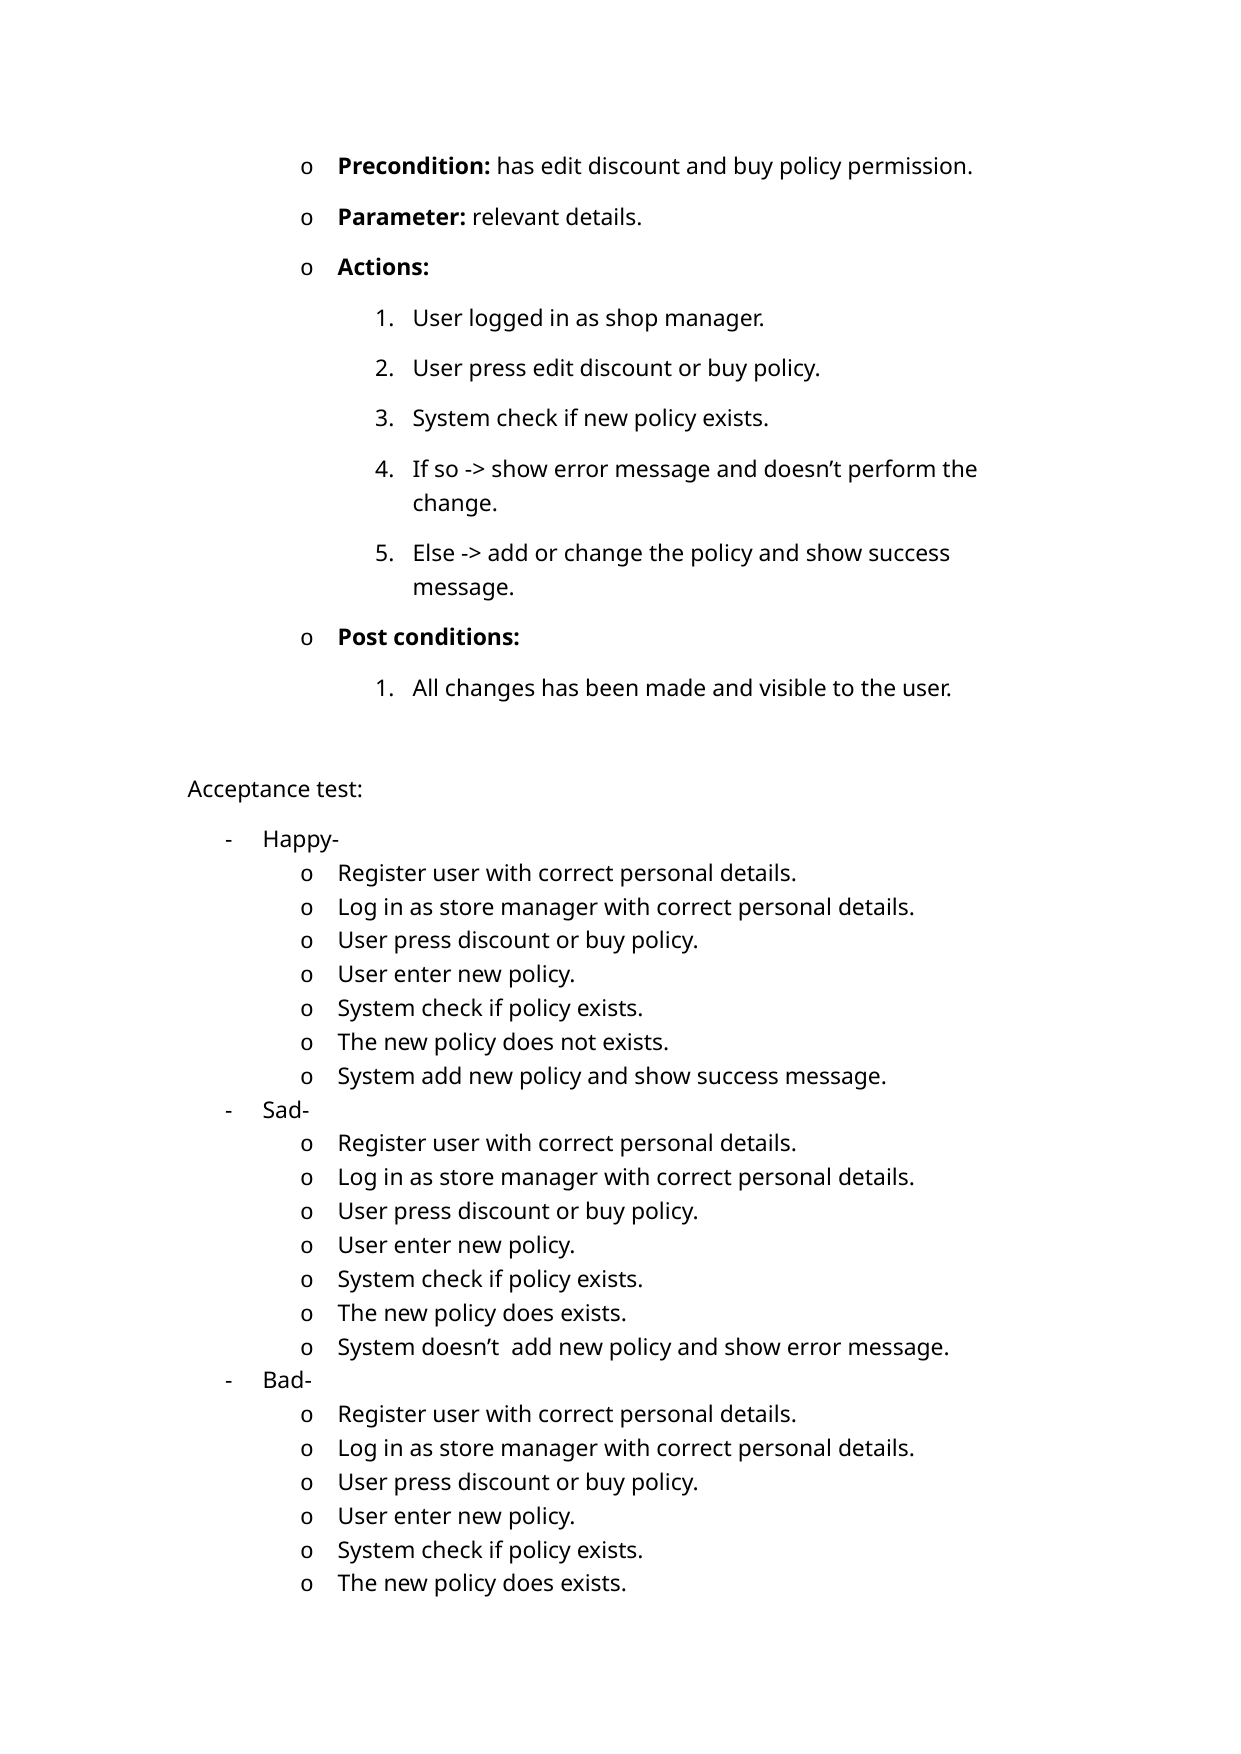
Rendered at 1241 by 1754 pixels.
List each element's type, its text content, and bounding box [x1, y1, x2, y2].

list Happy- [225, 823, 1053, 854]
list If so -> show error message and doesn’t perform the change. [375, 453, 1053, 518]
list User press edit discount or buy policy. [375, 352, 1053, 383]
list System add new policy and show success message. [300, 1060, 1053, 1091]
list Log in as store manager with correct personal details. [300, 1161, 1053, 1193]
list User press discount or buy policy. [300, 924, 1053, 956]
list Precondition: has edit discount and buy policy permission. [300, 150, 1053, 181]
list Else -> add or change the policy and show success message. [375, 537, 1053, 602]
list Log in as store manager with correct personal details. [300, 891, 1053, 922]
list Post conditions: [300, 621, 1053, 652]
text Acceptance test: [187, 772, 1053, 804]
list System check if policy exists. [300, 992, 1053, 1023]
list All changes has been made and visible to the user. [375, 672, 1053, 703]
list Sad- [225, 1094, 1053, 1125]
list System check if new policy exists. [375, 402, 1053, 434]
list The new policy does exists. [300, 1567, 1053, 1599]
list User press discount or buy policy. [300, 1466, 1053, 1497]
list The new policy does not exists. [300, 1026, 1053, 1057]
list User enter new policy. [300, 1500, 1053, 1531]
list Parameter: relevant details. [300, 201, 1053, 232]
list User logged in as shop manager. [375, 302, 1053, 333]
list System check if policy exists. [300, 1263, 1053, 1294]
list System doesn’t add new policy and show error message. [300, 1331, 1053, 1362]
list User enter new policy. [300, 1229, 1053, 1260]
list Register user with correct personal details. [300, 857, 1053, 888]
list Register user with correct personal details. [300, 1127, 1053, 1159]
list User press discount or buy policy. [300, 1195, 1053, 1226]
list System check if policy exists. [300, 1533, 1053, 1565]
list Actions: [300, 251, 1053, 282]
list User enter new policy. [300, 958, 1053, 989]
list Register user with correct personal details. [300, 1398, 1053, 1429]
list Log in as store manager with correct personal details. [300, 1432, 1053, 1463]
list The new policy does exists. [300, 1297, 1053, 1328]
list Bad- [225, 1364, 1053, 1396]
